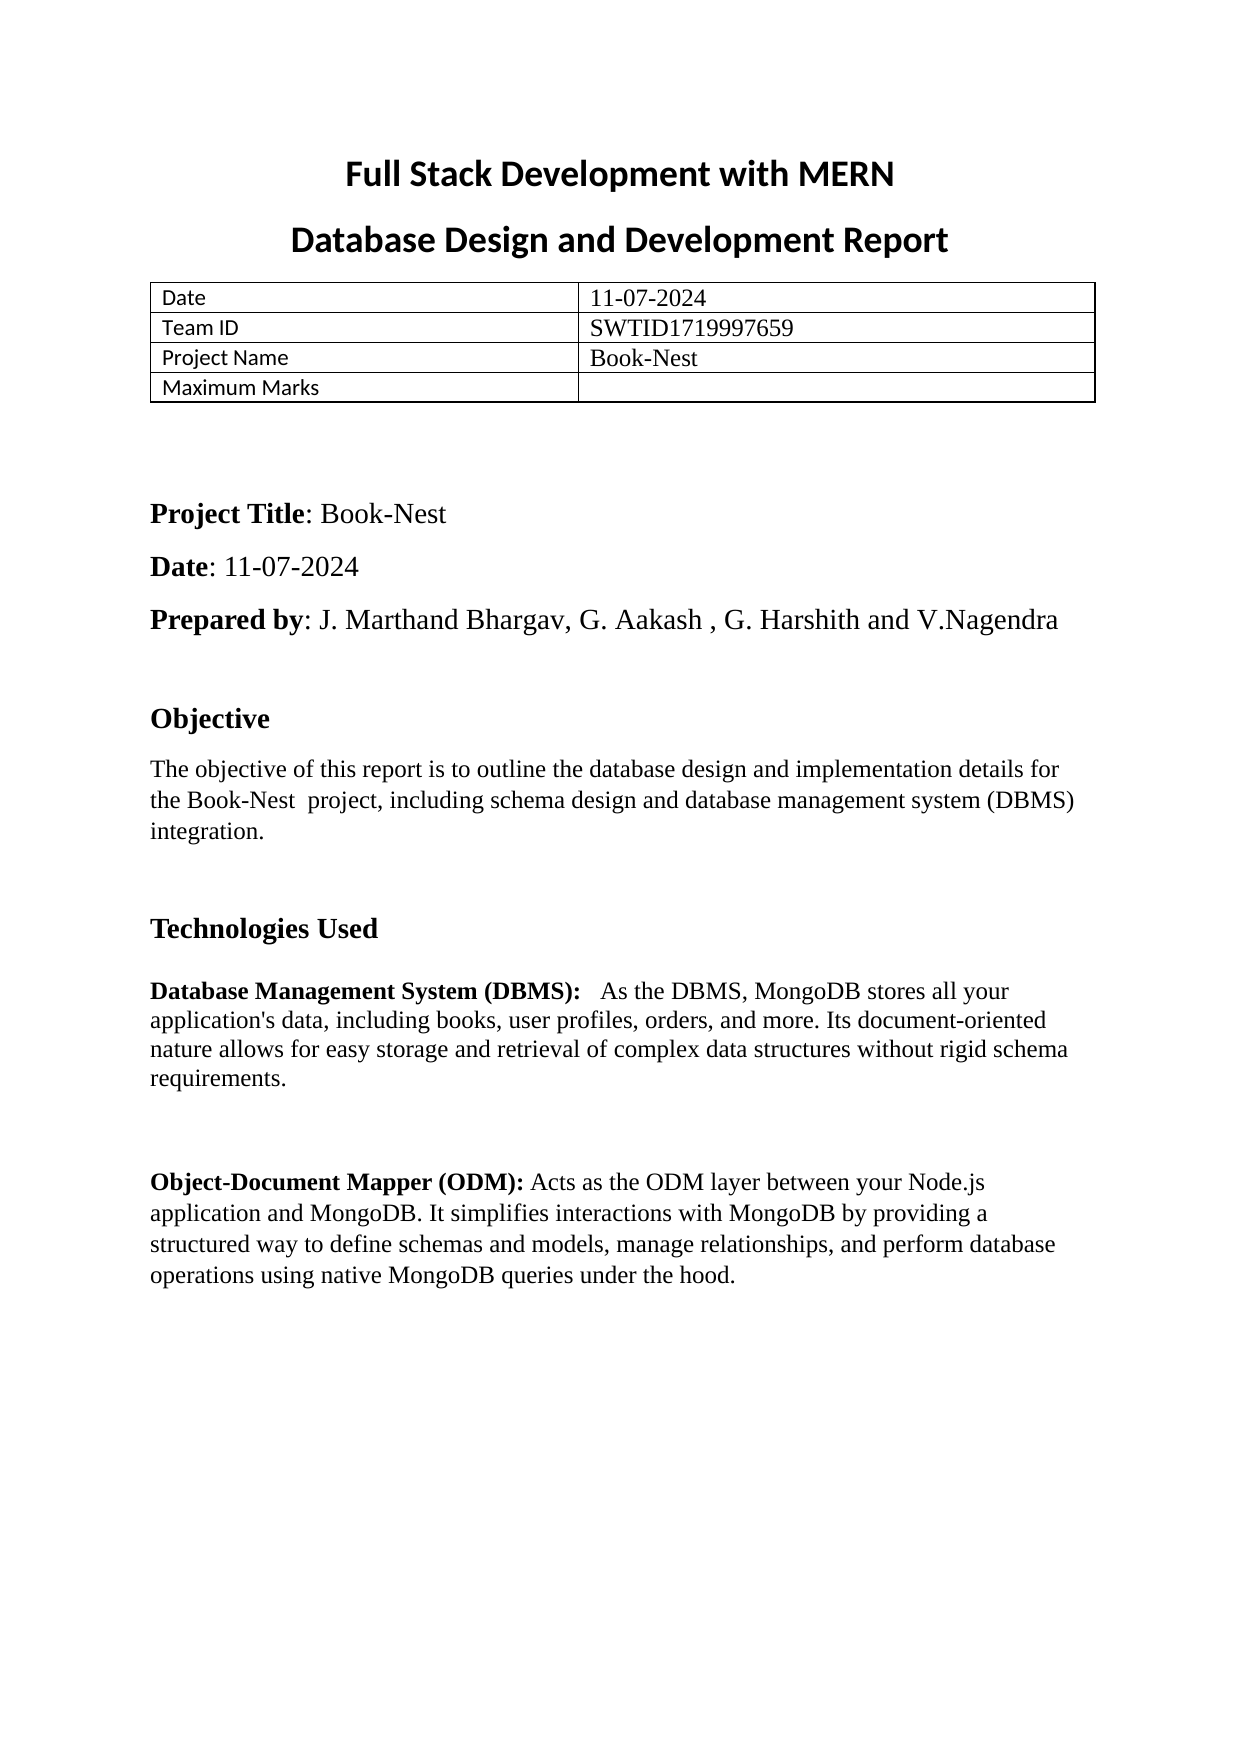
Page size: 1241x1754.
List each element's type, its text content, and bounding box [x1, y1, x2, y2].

table_header 11-07-2024 [579, 283, 1094, 312]
table_cell Book-Nest [579, 343, 1094, 372]
text Date: 11-07-2024 [150, 549, 1090, 583]
table_cell Maximum Marks [151, 373, 578, 401]
text The objective of this report is to outline the database design and implementation details for the Book-Nest project, including schema design and database management system (DBMS) integration. [150, 754, 1090, 845]
table_header Date [151, 283, 578, 312]
text Object-Document Mapper (ODM): Acts as the ODM layer between your Node.js application and MongoDB. It simplifies interactions with MongoDB by providing a structured way to define schemas and models, manage relationships, and perform database operations using native MongoDB queries under the hood. [150, 1167, 1090, 1289]
table_cell SWTID1719997659 [579, 313, 1094, 342]
text Full Stack Development with MERN [150, 150, 1090, 196]
table_cell Project Name [151, 343, 578, 372]
text Objective [150, 702, 1090, 735]
text Database Design and Development Report [150, 216, 1090, 262]
text Project Title: Book-Nest [150, 496, 1090, 530]
text Technologies Used [150, 911, 1090, 944]
table_cell Team ID [151, 313, 578, 342]
text Database Management System (DBMS): As the DBMS, MongoDB stores all your application's data, including books, user profiles, orders, and more. Its document-oriented nature allows for easy storage and retrieval of complex data structures without rigid schema requirements. [150, 976, 1090, 1091]
text Prepared by: J. Marthand Bhargav, G. Aakash , G. Harshith and V.Nagendra [150, 602, 1090, 635]
table_cell [579, 373, 1094, 401]
